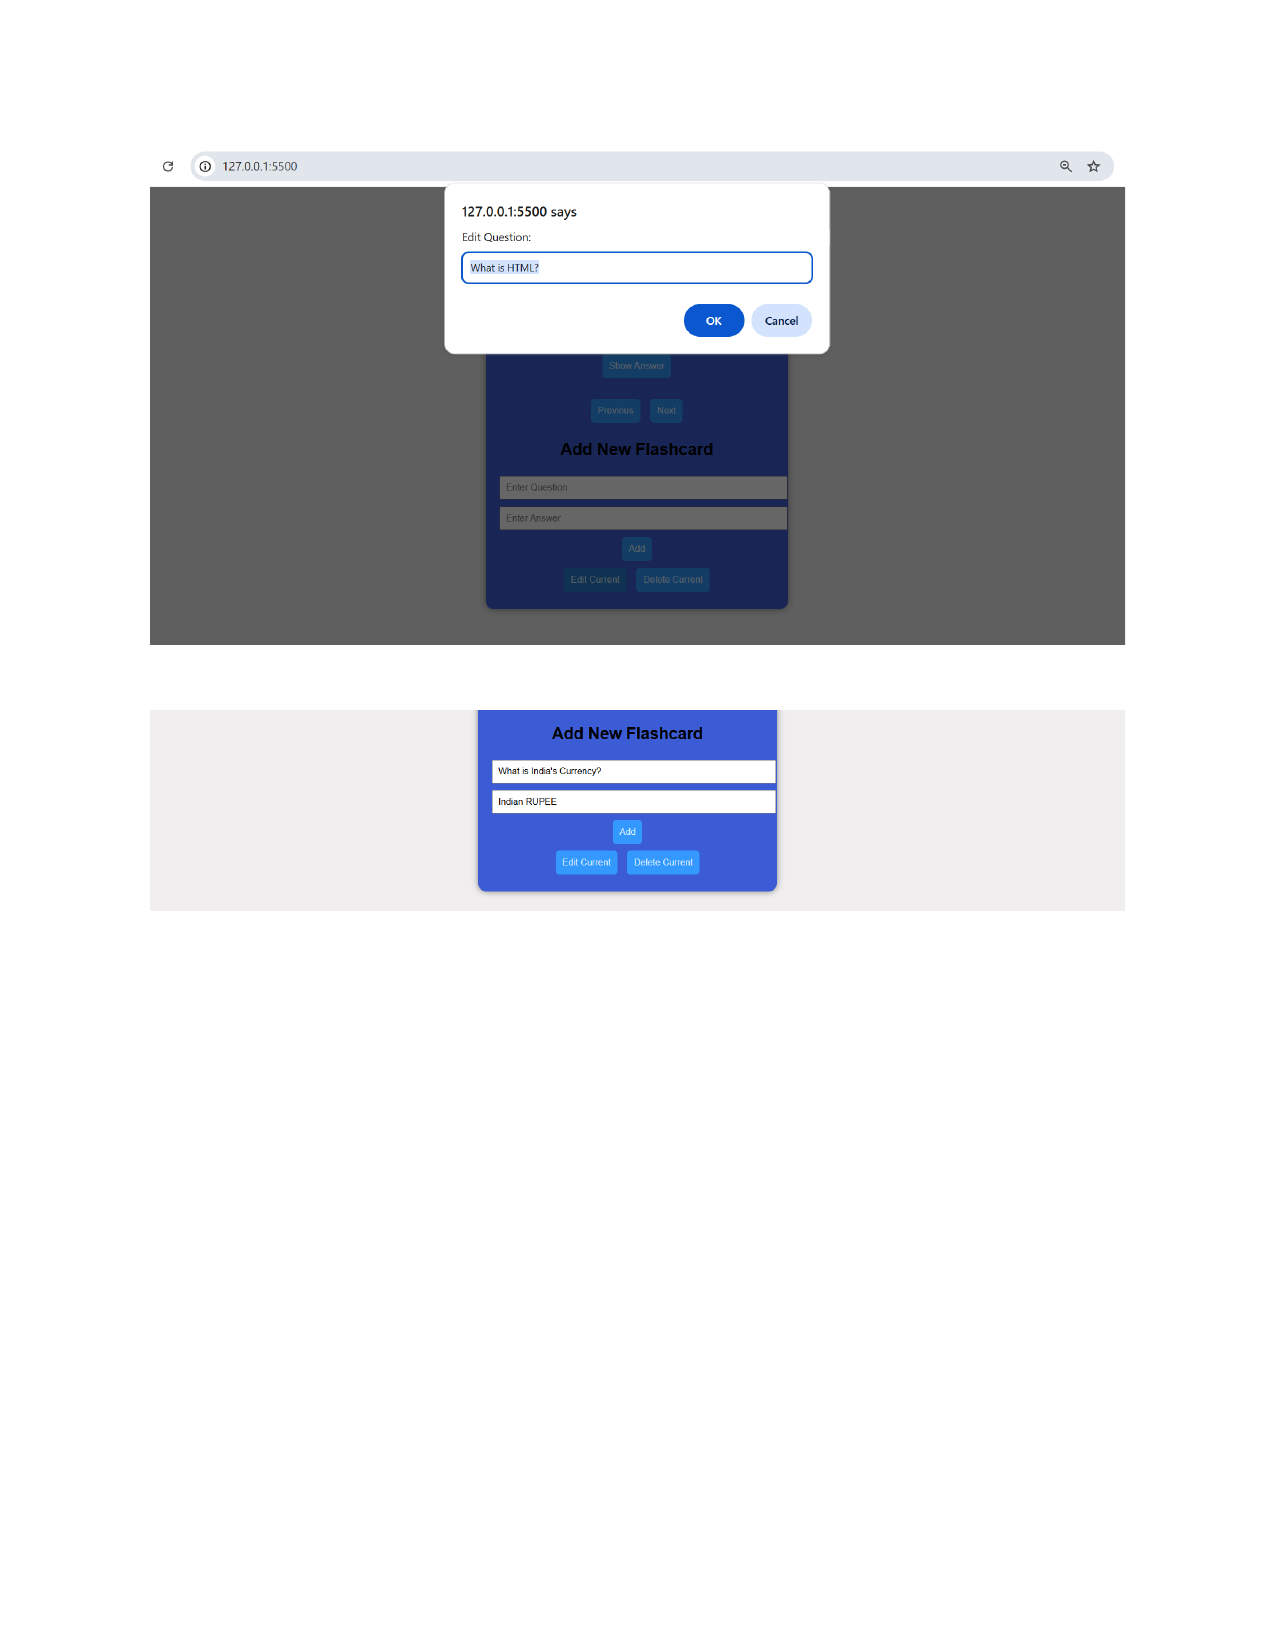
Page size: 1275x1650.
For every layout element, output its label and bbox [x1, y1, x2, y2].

picture [150, 150, 1125, 645]
picture [150, 710, 1125, 911]
